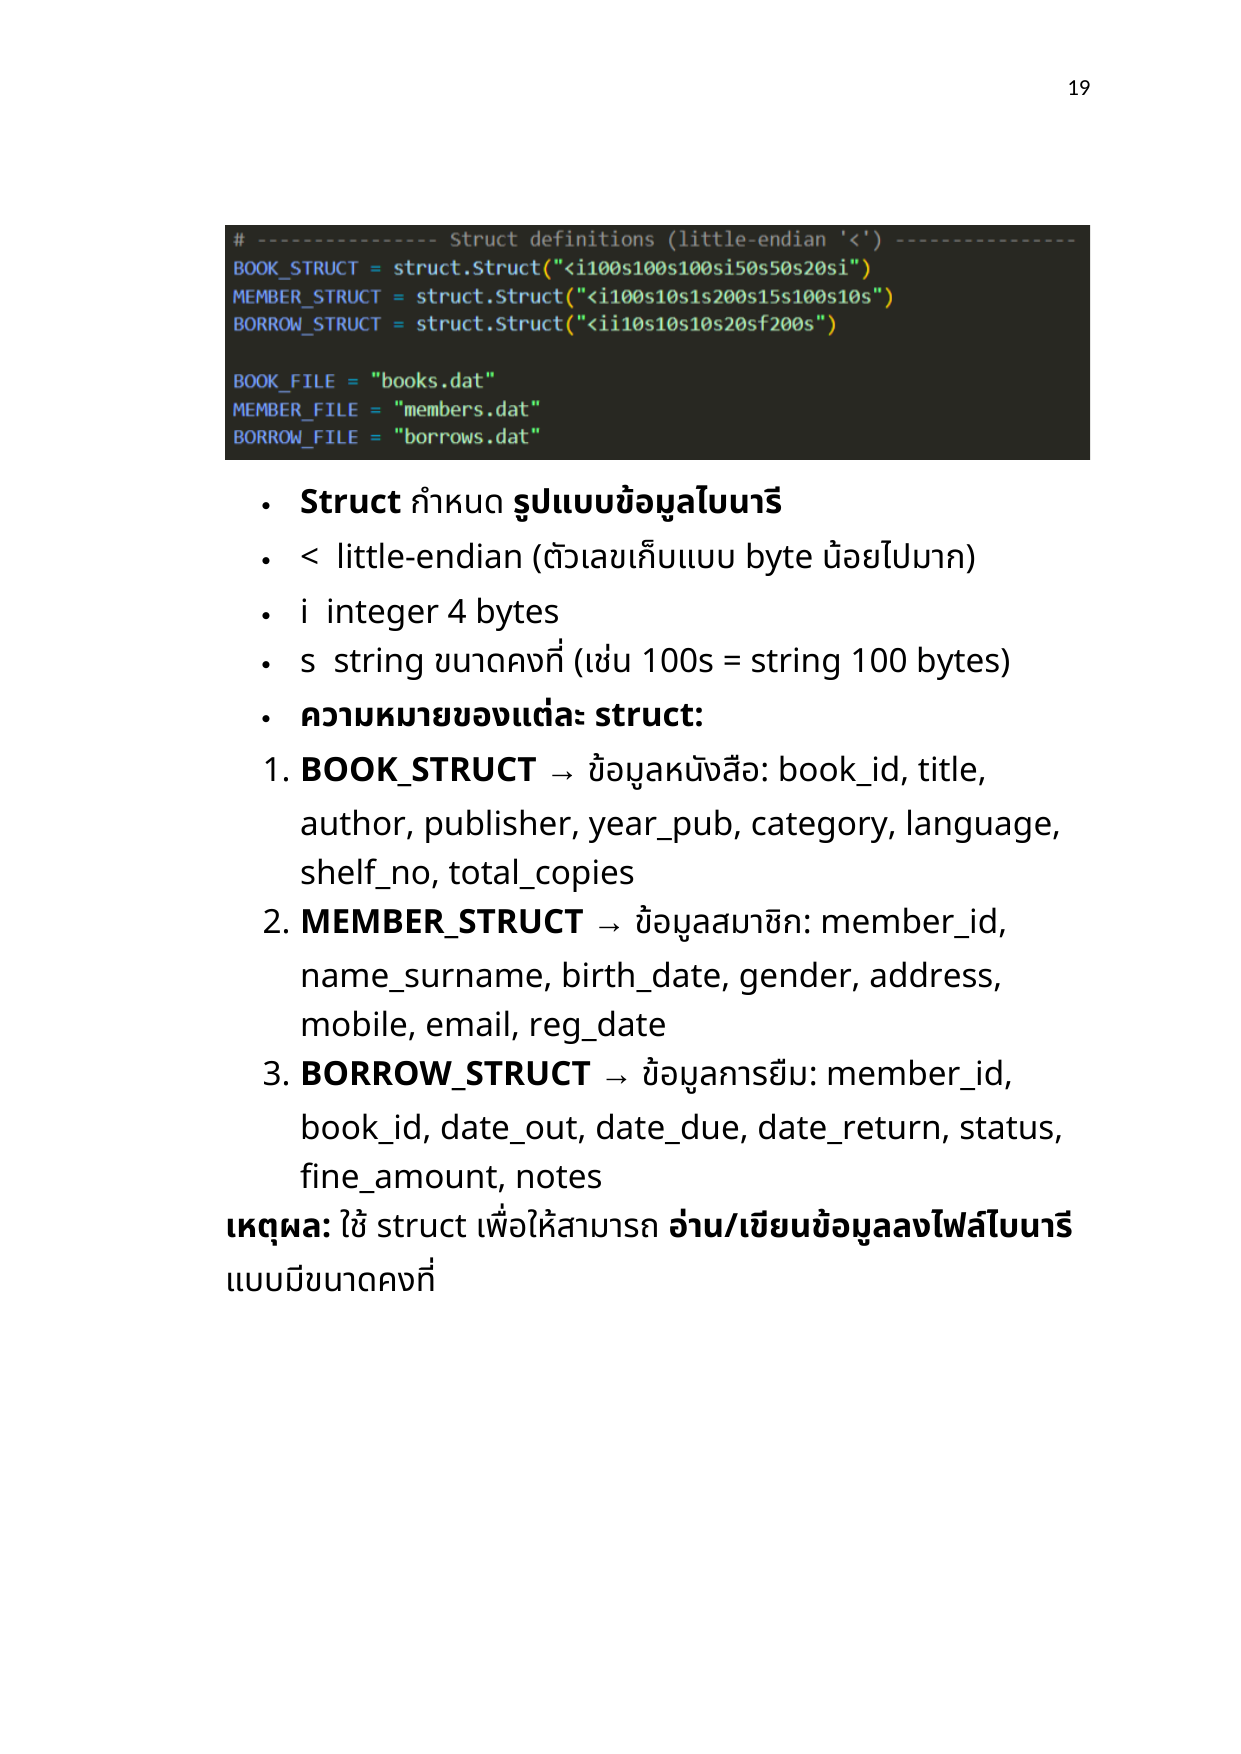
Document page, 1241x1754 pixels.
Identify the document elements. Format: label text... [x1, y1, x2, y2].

picture [225, 225, 1091, 460]
list BOOK_STRUCT → ข้อมูลหนังสือ: book_id, title, author, publisher, year_pub, category, language, shelf_no, total_copies [262, 746, 1090, 894]
list < little-endian (ตัวเลขเก็บแบบ byte น้อยไปมาก) [262, 533, 1090, 583]
list s string ขนาดคงที่ (เช่น 100s = string 100 bytes) [262, 636, 1090, 687]
list BORROW_STRUCT → ข้อมูลการยืม: member_id, book_id, date_out, date_due, date_return, status, fine_amount, notes [262, 1050, 1090, 1198]
list ความหมายของแต่ละ struct: [262, 691, 1090, 742]
list MEMBER_STRUCT → ข้อมูลสมาชิก: member_id, name_surname, birth_date, gender, address, mobile, email, reg_date [262, 898, 1090, 1046]
text เหตุผล: ใช้ struct เพื่อให้สามารถ อ่าน/เขียนข้อมูลลงไฟล์ไบนารี แบบมีขนาดคงที่ [225, 1202, 1090, 1307]
list Struct กำหนด รูปแบบข้อมูลไบนารี [262, 478, 1090, 529]
list i integer 4 bytes [262, 587, 1090, 633]
